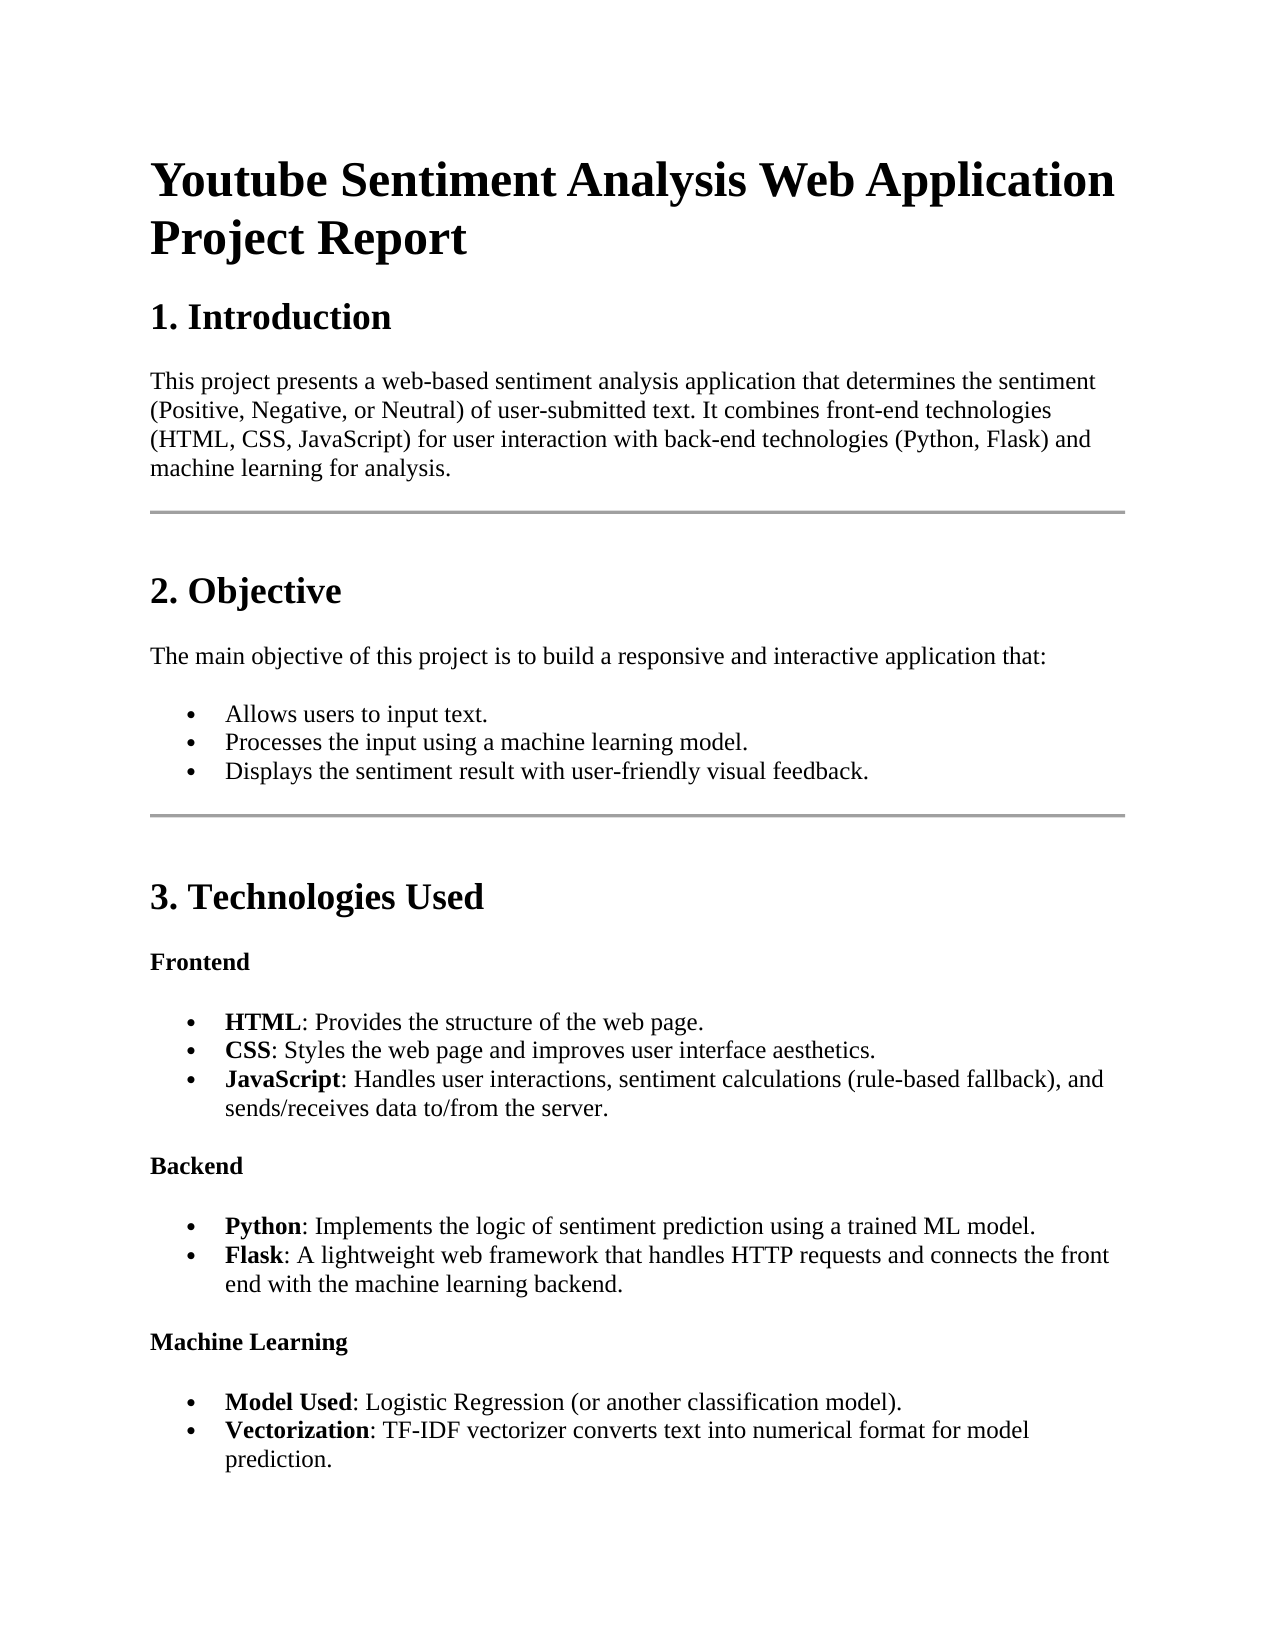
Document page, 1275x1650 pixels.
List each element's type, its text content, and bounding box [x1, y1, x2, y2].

list Flask: A lightweight web framework that handles HTTP requests and connects the front end with the machine learning backend. [187, 1240, 1125, 1297]
text The main objective of this project is to build a responsive and interactive application that: [150, 641, 1125, 669]
list Vectorization: TF-IDF vectorizer converts text into numerical format for model prediction. [187, 1416, 1125, 1473]
text 2. Objective [150, 568, 1125, 612]
text Youtube Sentiment Analysis Web Application Project Report [150, 150, 1125, 265]
subtitle Machine Learning [150, 1327, 1125, 1355]
text This project presents a web-based sentiment analysis application that determines the sentiment (Positive, Negative, or Neutral) of user-submitted text. It combines front-end technologies (HTML, CSS, JavaScript) for user interaction with back-end technologies (Python, Flask) and machine learning for analysis. [150, 366, 1125, 481]
list Displays the sentiment result with user-friendly visual feedback. [187, 756, 1125, 785]
list JavaScript: Handles user interactions, sentiment calculations (rule-based fallback), and sends/receives data to/from the server. [187, 1064, 1125, 1122]
subtitle Backend [150, 1151, 1125, 1180]
list Python: Implements the logic of sentiment prediction using a trained ML model. [187, 1211, 1125, 1240]
list HTML: Provides the structure of the web page. [187, 1007, 1125, 1036]
list Processes the input using a machine learning model. [187, 727, 1125, 756]
subtitle 3. Technologies Used [150, 874, 1125, 917]
list CSS: Styles the web page and improves user interface aesthetics. [187, 1036, 1125, 1064]
list Model Used: Logistic Regression (or another classification model). [187, 1387, 1125, 1416]
text 1. Introduction [150, 294, 1125, 337]
subtitle Frontend [150, 947, 1125, 975]
list Allows users to input text. [187, 699, 1125, 727]
